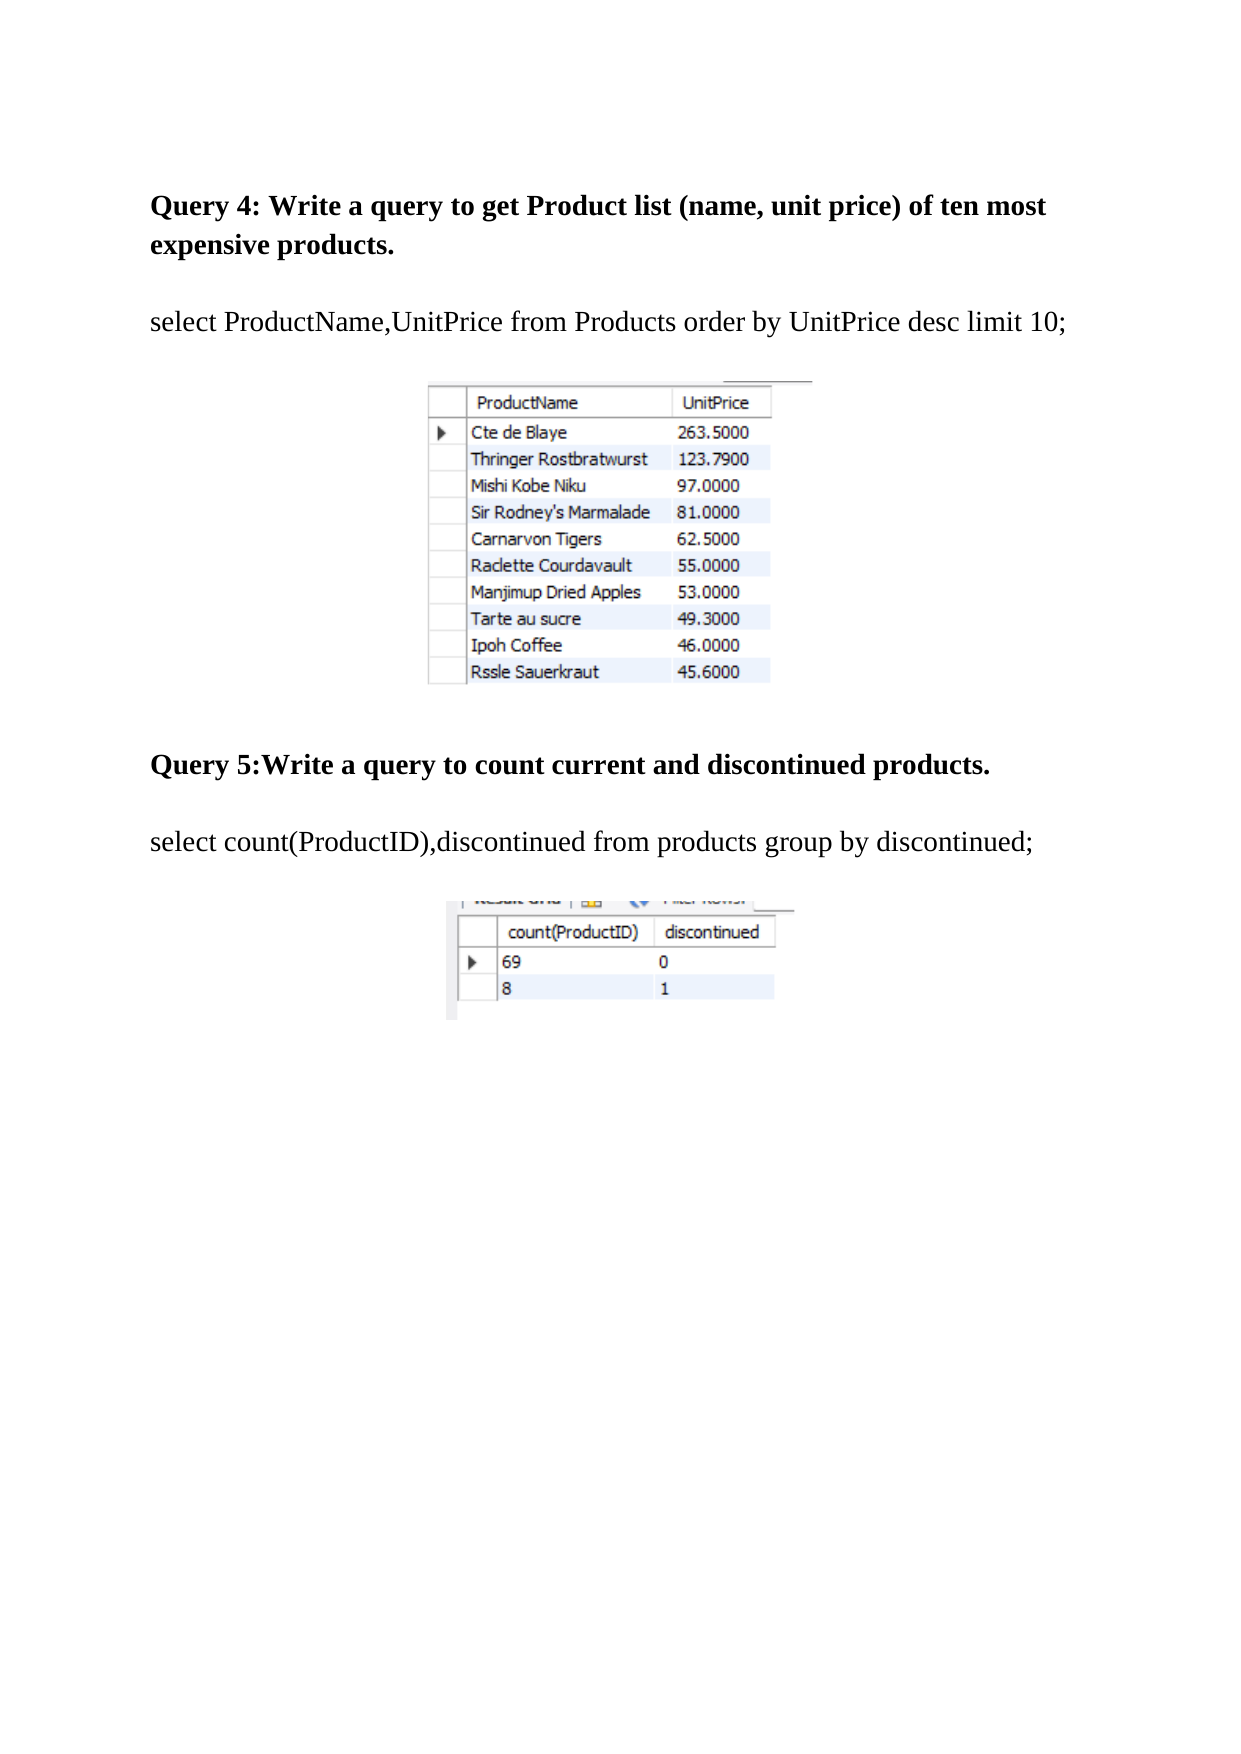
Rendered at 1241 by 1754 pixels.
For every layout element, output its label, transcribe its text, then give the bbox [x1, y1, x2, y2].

text Query 4: Write a query to get Product list (name, unit price) of ten most expensive products. [150, 188, 1090, 261]
picture [427, 381, 813, 705]
picture [446, 901, 795, 1020]
text select ProductName,UnitPrice from Products order by UnitPrice desc limit 10; [150, 304, 1090, 338]
text select count(ProductID),discontinued from products group by discontinued; [150, 824, 1090, 858]
text Query 5:Write a query to count current and discontinued products. [150, 747, 1090, 781]
